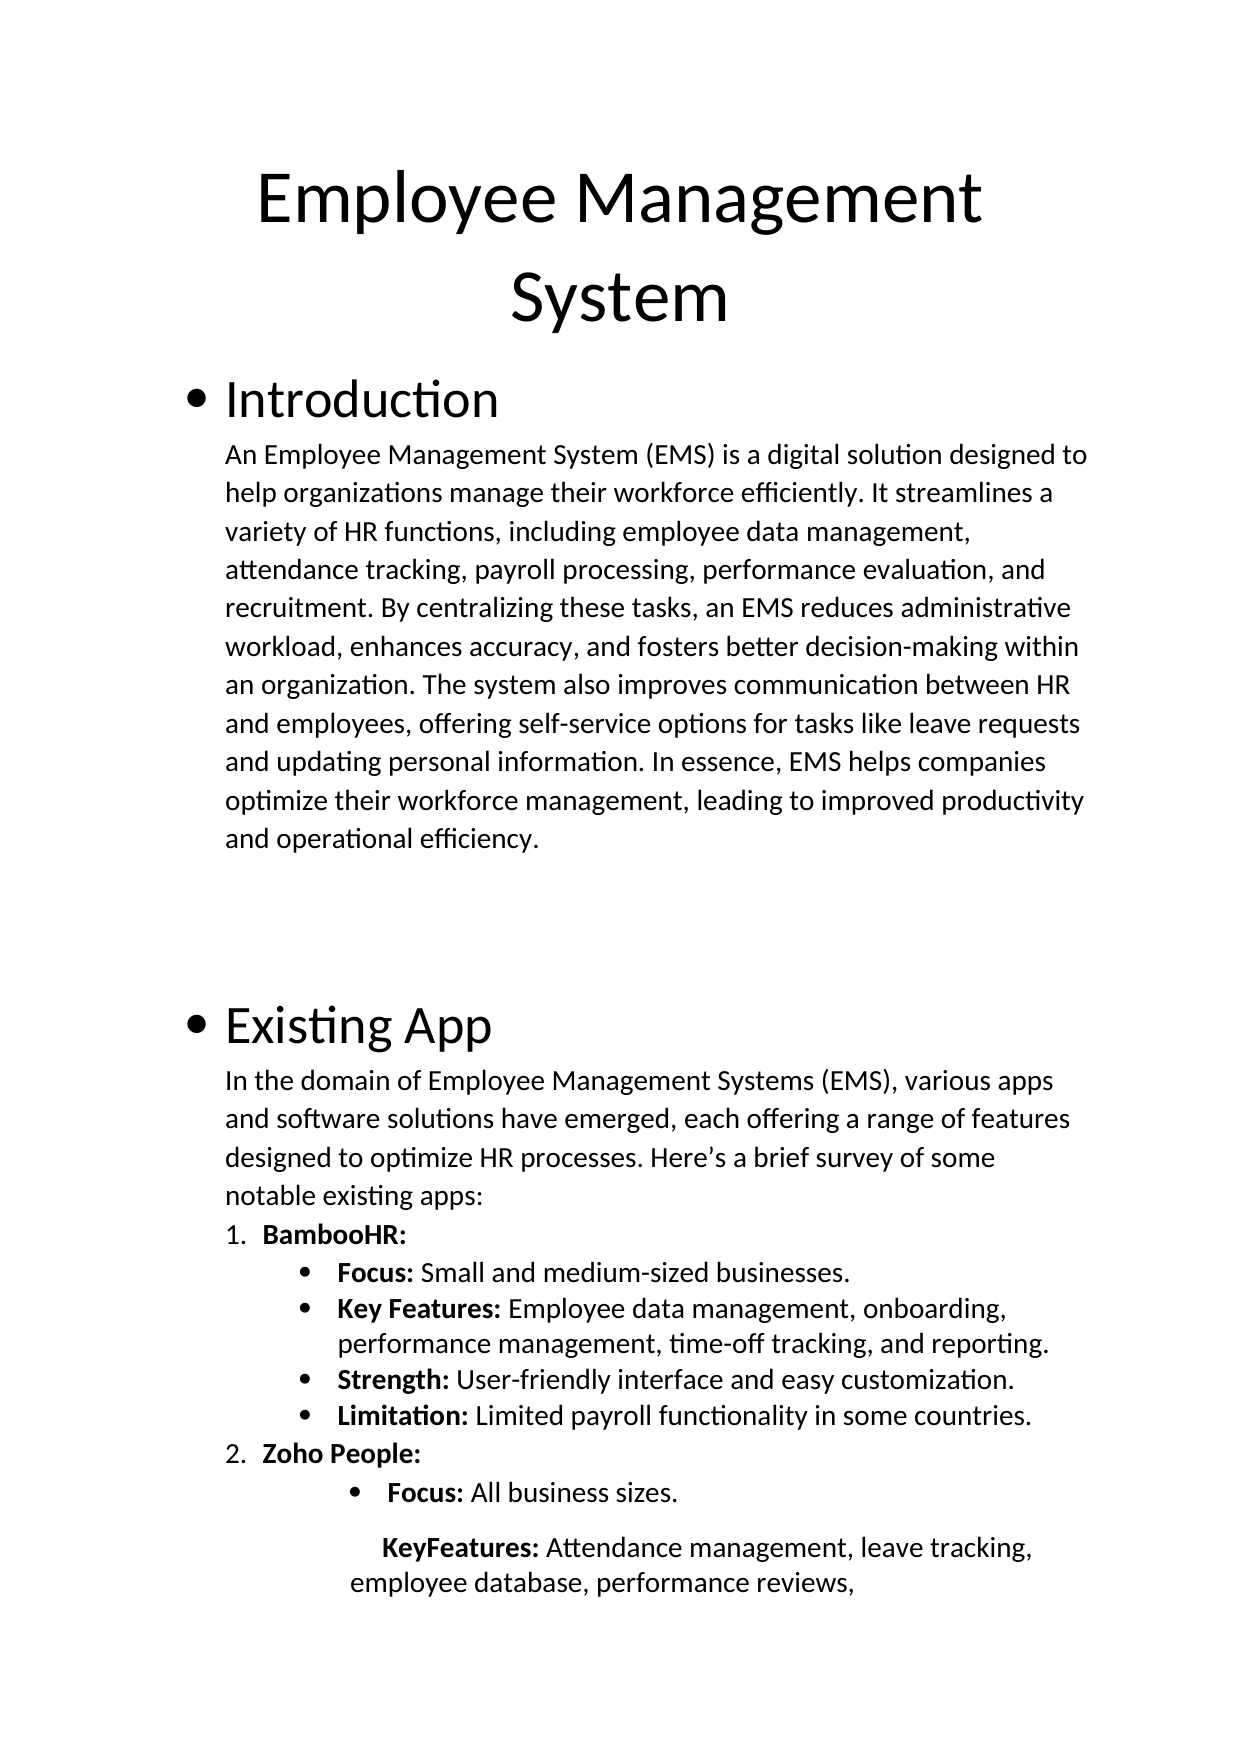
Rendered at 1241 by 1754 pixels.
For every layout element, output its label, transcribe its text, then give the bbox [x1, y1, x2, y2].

text Employee Management System [150, 150, 1090, 340]
list Limitation: Limited payroll functionality in some countries. [300, 1397, 1090, 1432]
text  KeyFeatures: Attendance management, leave tracking, employee database, performance reviews, [350, 1529, 1090, 1600]
list Focus: All business sizes. [350, 1474, 1090, 1509]
list An Employee Management System (EMS) is a digital solution designed to help organizations manage their workforce efficiently. It streamlines a variety of HR functions, including employee data management, attendance tracking, payroll processing, performance evaluation, and recruitment. By centralizing these tasks, an EMS reduces administrative workload, enhances accuracy, and fosters better decision-making within an organization. The system also improves communication between HR and employees, offering self-service options for tasks like leave requests and updating personal information. In essence, EMS helps companies optimize their workforce management, leading to improved productivity and operational efficiency. [225, 436, 1090, 856]
list Introduction [187, 364, 1090, 431]
list Zoho People: [225, 1435, 1090, 1471]
list Key Features: Employee data management, onboarding, performance management, time-off tracking, and reporting. [300, 1290, 1090, 1361]
list Strength: User-friendly interface and easy customization. [300, 1361, 1090, 1397]
list Existing App [187, 991, 1090, 1057]
list In the domain of Employee Management Systems (EMS), various apps and software solutions have emerged, each offering a range of features designed to optimize HR processes. Here’s a brief survey of some notable existing apps: [225, 1062, 1090, 1213]
list Focus: Small and medium-sized businesses. [300, 1254, 1090, 1290]
list BambooHR: [225, 1216, 1090, 1251]
